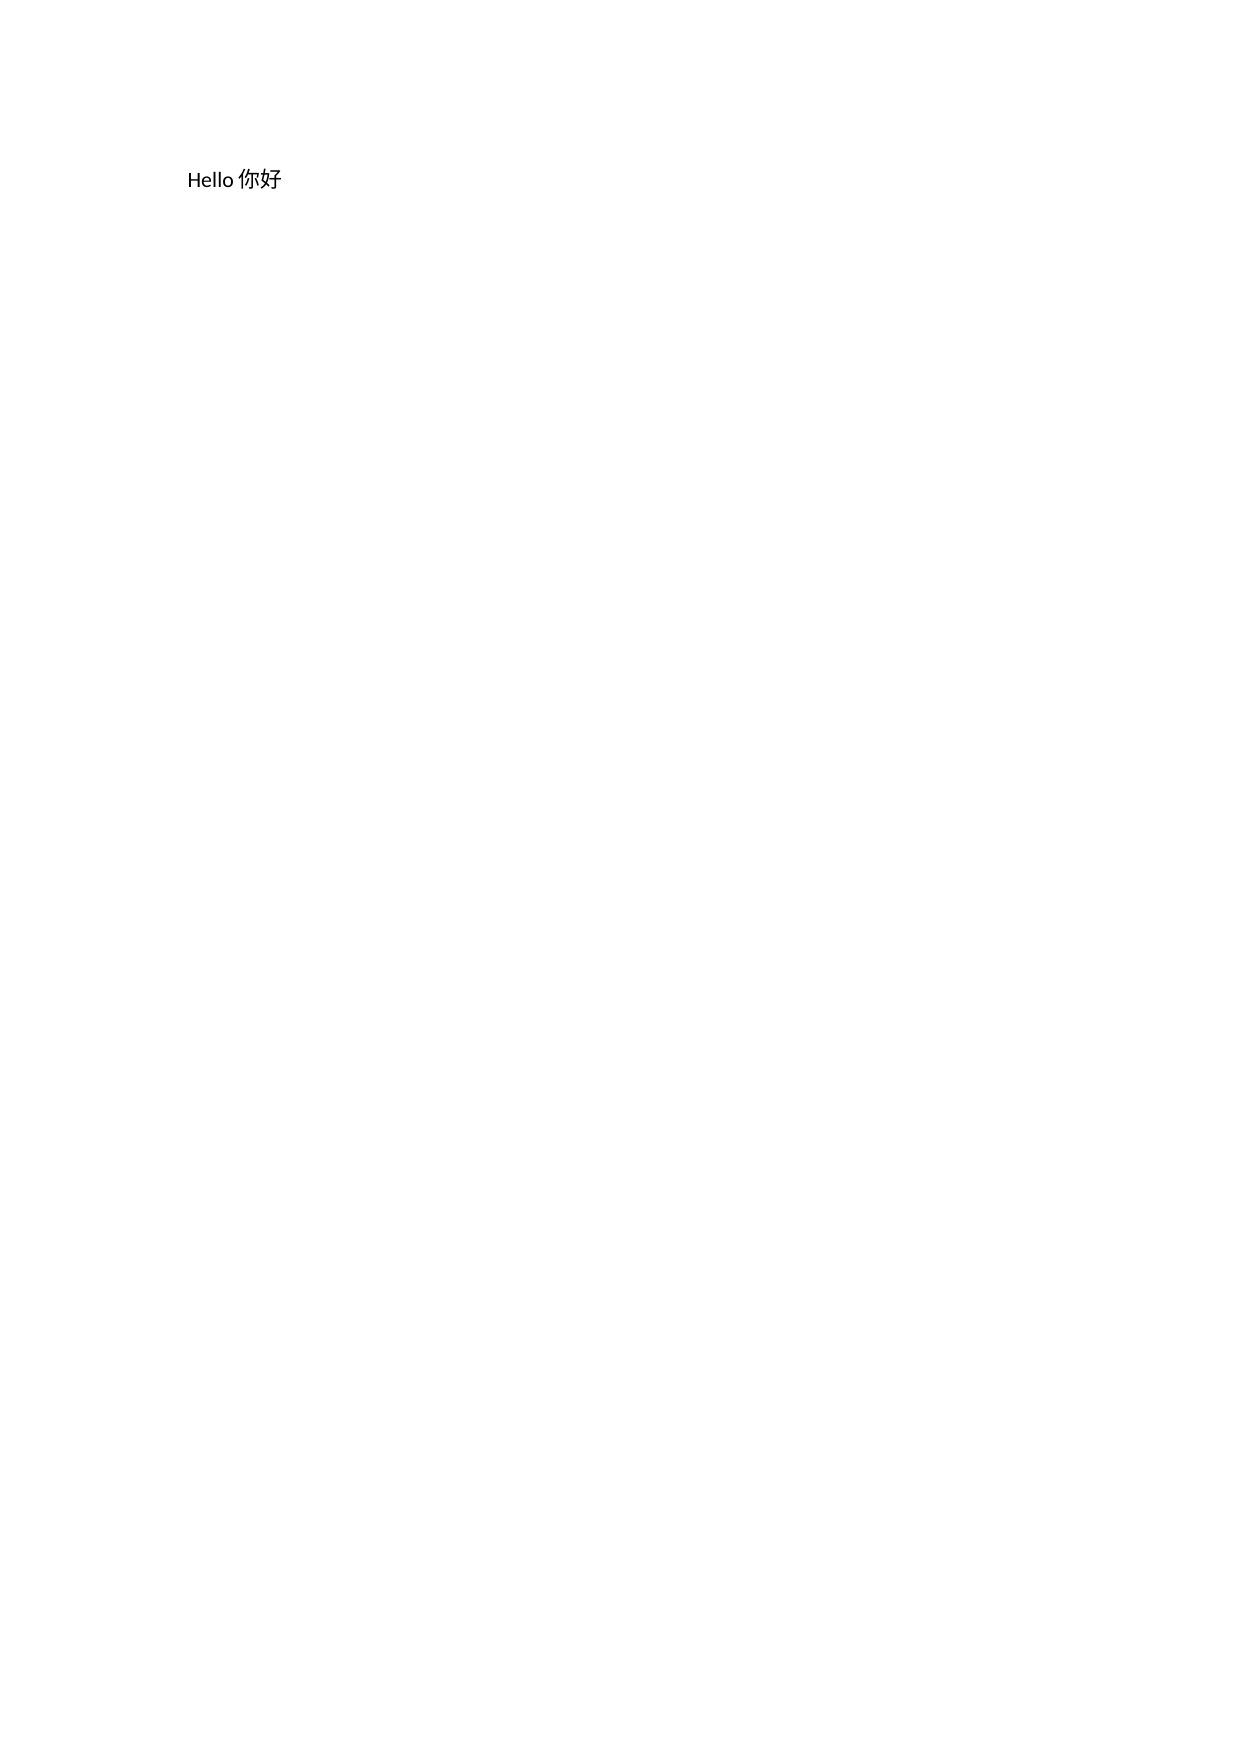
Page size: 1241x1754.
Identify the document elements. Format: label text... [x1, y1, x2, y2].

text Hello你好 [187, 162, 1053, 194]
